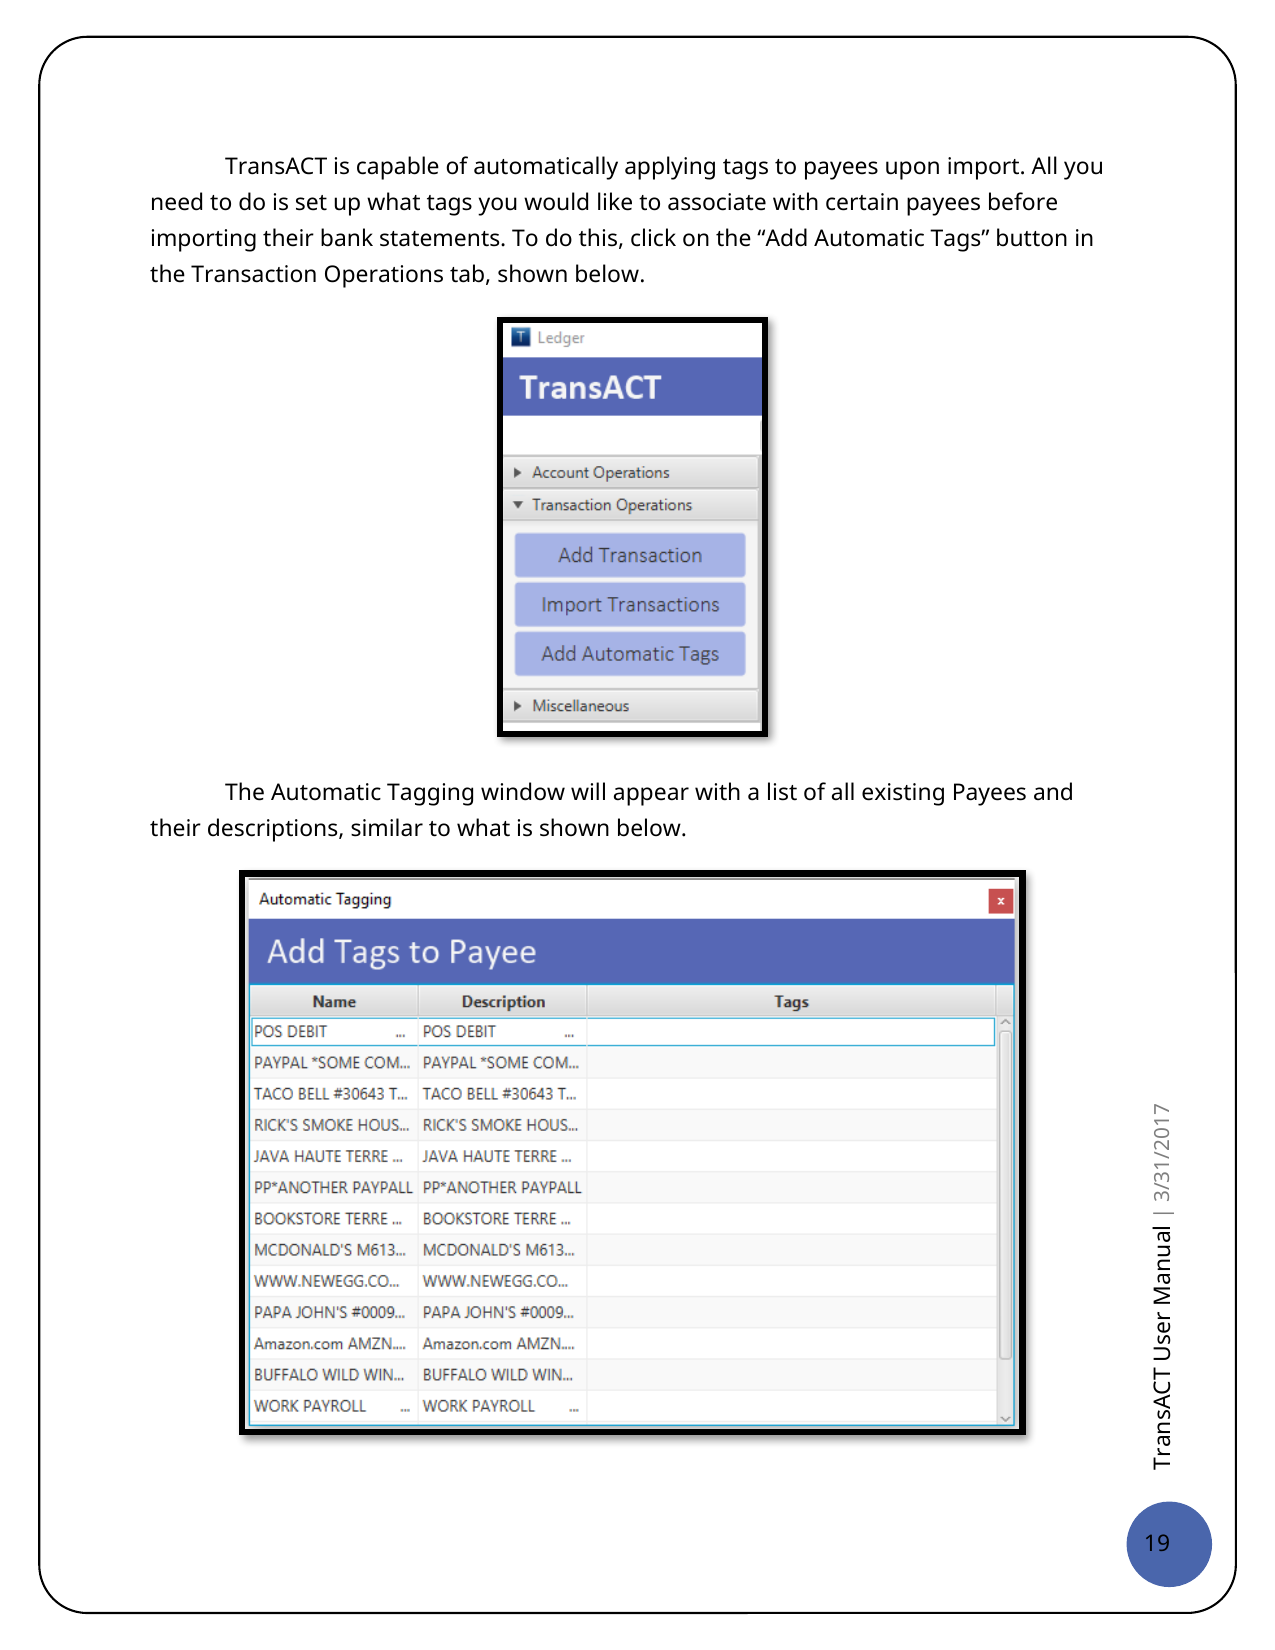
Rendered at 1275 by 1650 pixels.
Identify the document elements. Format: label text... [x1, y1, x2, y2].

picture [245, 877, 1019, 1429]
picture [503, 323, 762, 731]
text The Automatic Tagging window will appear with a list of all existing Payees and their descriptions, similar to what is shown below. [150, 776, 1125, 843]
text TransACT is capable of automatically applying tags to payees upon import. All you need to do is set up what tags you would like to associate with certain payees before importing their bank statements. To do this, click on the “Add Automatic Tags” button in the Transaction Operations tab, shown below. [150, 150, 1125, 289]
